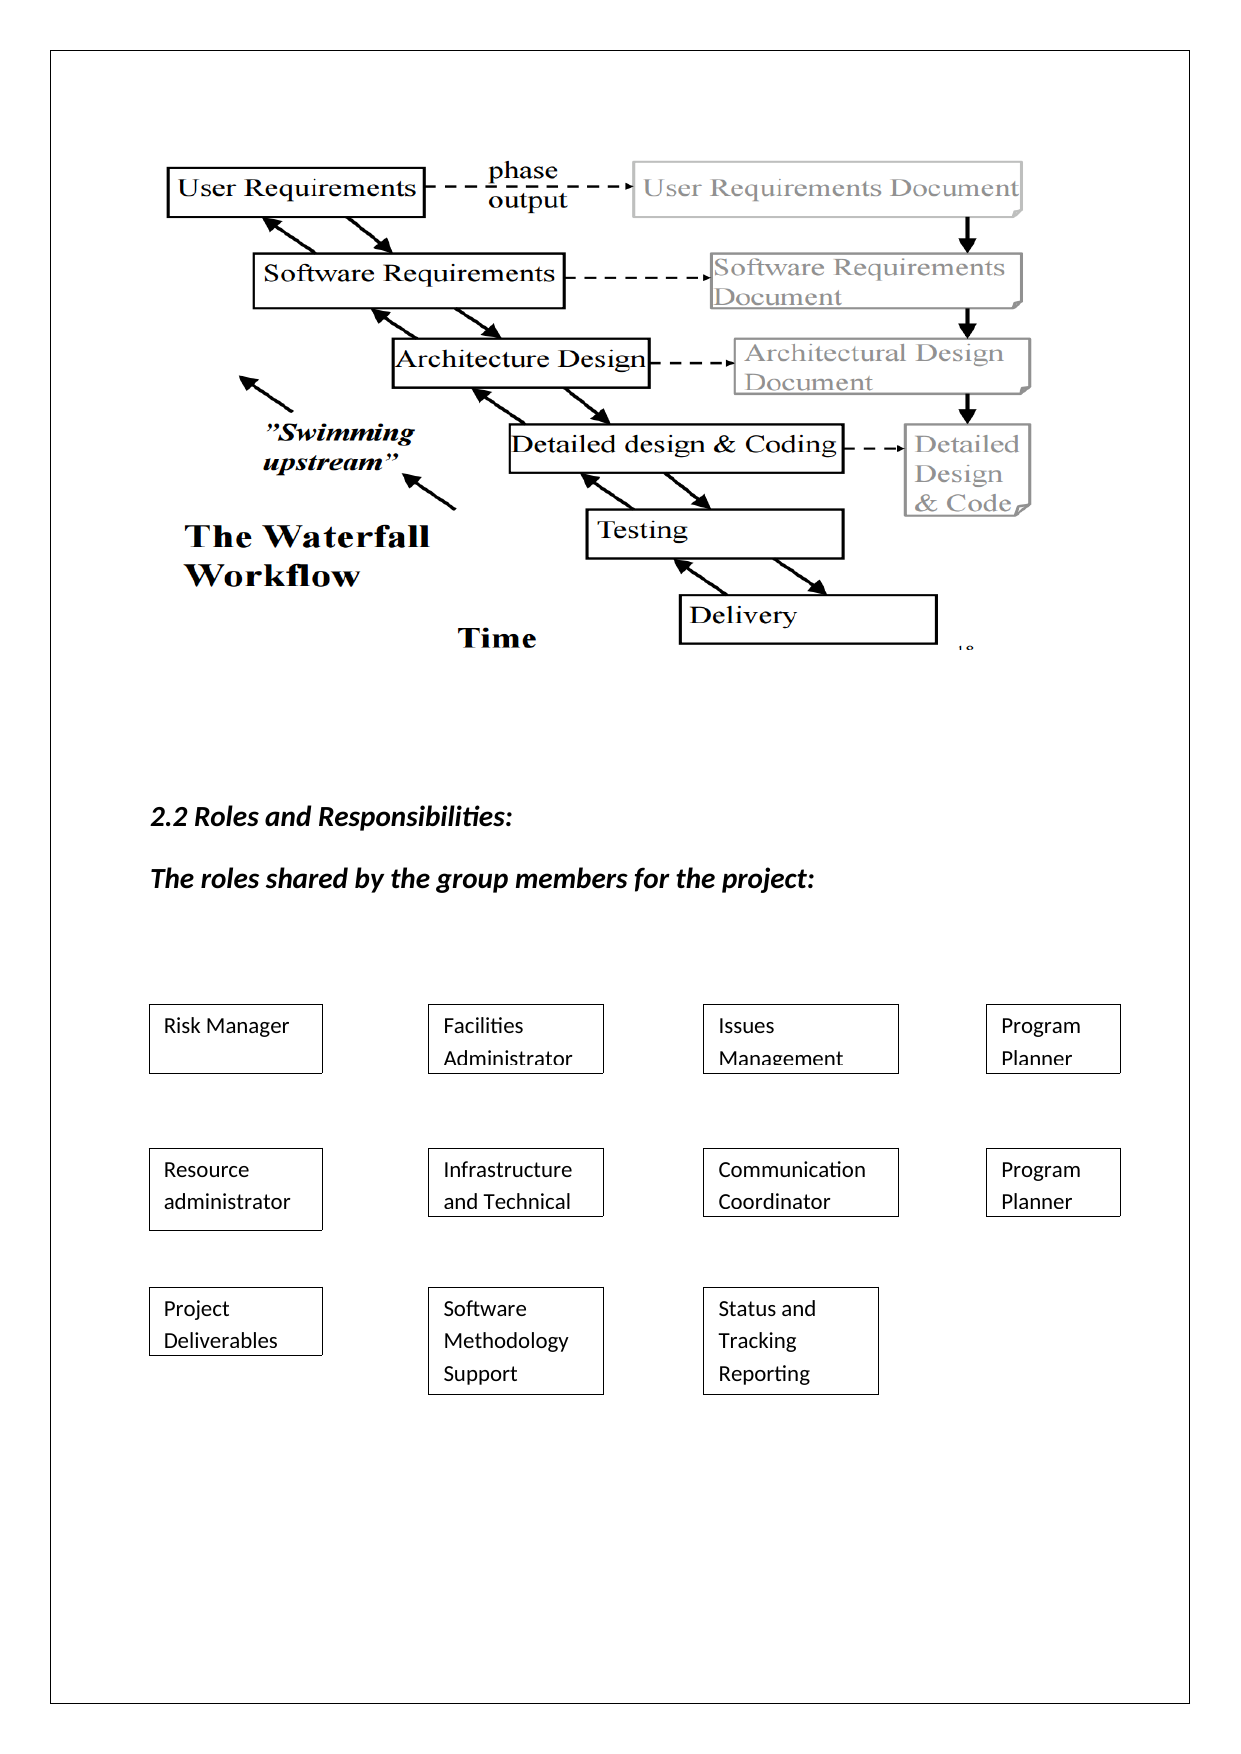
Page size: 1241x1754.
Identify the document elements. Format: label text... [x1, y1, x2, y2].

text 2.2 Roles and Responsibilities: [150, 798, 1090, 834]
text The roles shared by the group members for the project: [150, 860, 1090, 896]
picture [150, 150, 1049, 650]
